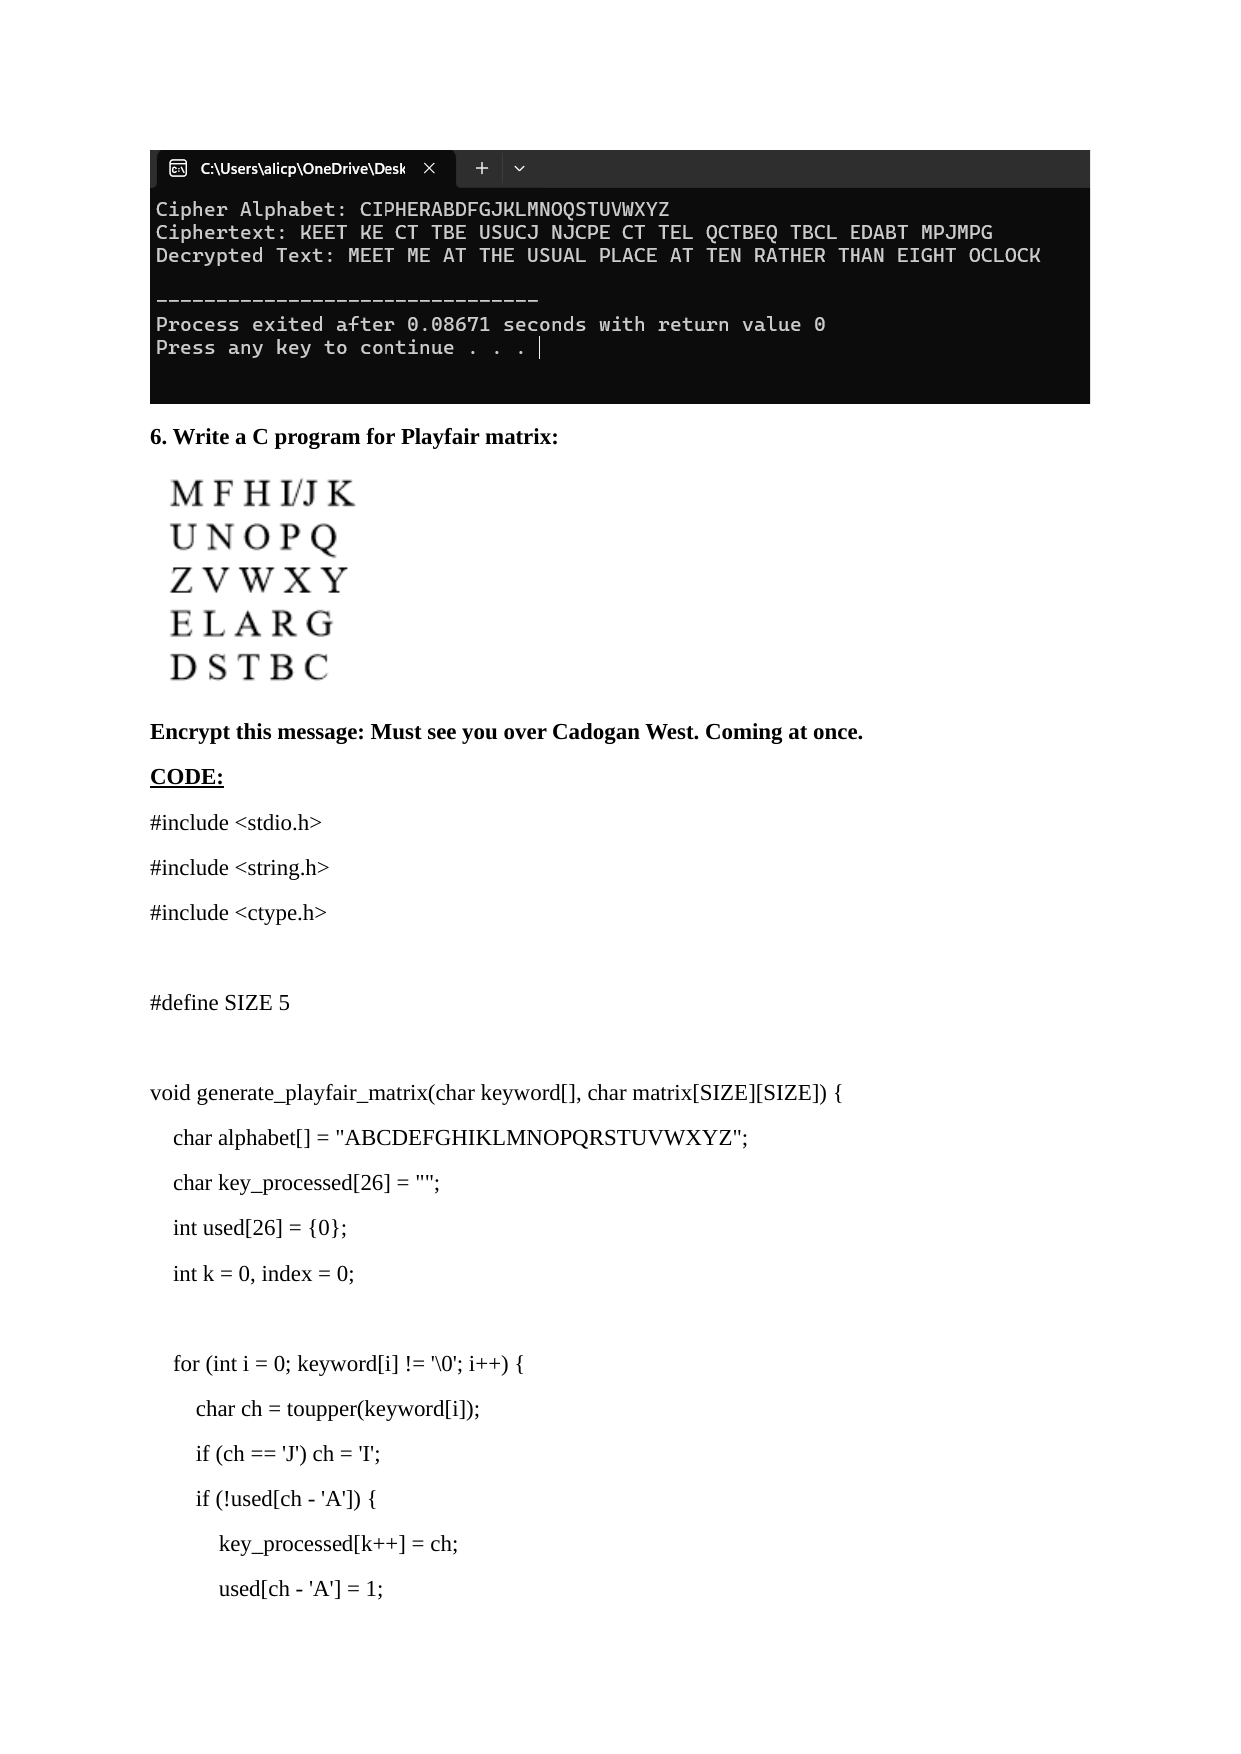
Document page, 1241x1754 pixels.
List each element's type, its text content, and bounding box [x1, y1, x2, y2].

text char ch = toupper(keyword[i]); [150, 1395, 1090, 1421]
text if (ch == 'J') ch = 'I'; [150, 1440, 1090, 1466]
text void generate_playfair_matrix(char keyword[], char matrix[SIZE][SIZE]) { [150, 1079, 1090, 1106]
text key_processed[k++] = ch; [150, 1530, 1090, 1557]
text Encrypt this message: Must see you over Cadogan West. Coming at once. [150, 718, 1090, 745]
text #include <ctype.h> [150, 899, 1090, 925]
text int k = 0, index = 0; [150, 1259, 1090, 1286]
text #include <string.h> [150, 854, 1090, 880]
picture [150, 467, 368, 700]
text char alphabet[] = "ABCDEFGHIKLMNOPQRSTUVWXYZ"; [150, 1124, 1090, 1151]
text 6. Write a C program for Playfair matrix: [150, 423, 1090, 449]
text CODE: [150, 763, 1090, 790]
text char key_processed[26] = ""; [150, 1169, 1090, 1196]
text int used[26] = {0}; [150, 1214, 1090, 1241]
text if (!used[ch - 'A']) { [150, 1485, 1090, 1511]
text used[ch - 'A'] = 1; [150, 1575, 1090, 1602]
text #include <stdio.h> [150, 808, 1090, 835]
picture [150, 150, 1091, 404]
text for (int i = 0; keyword[i] != '\0'; i++) { [150, 1350, 1090, 1376]
text #define SIZE 5 [150, 989, 1090, 1015]
